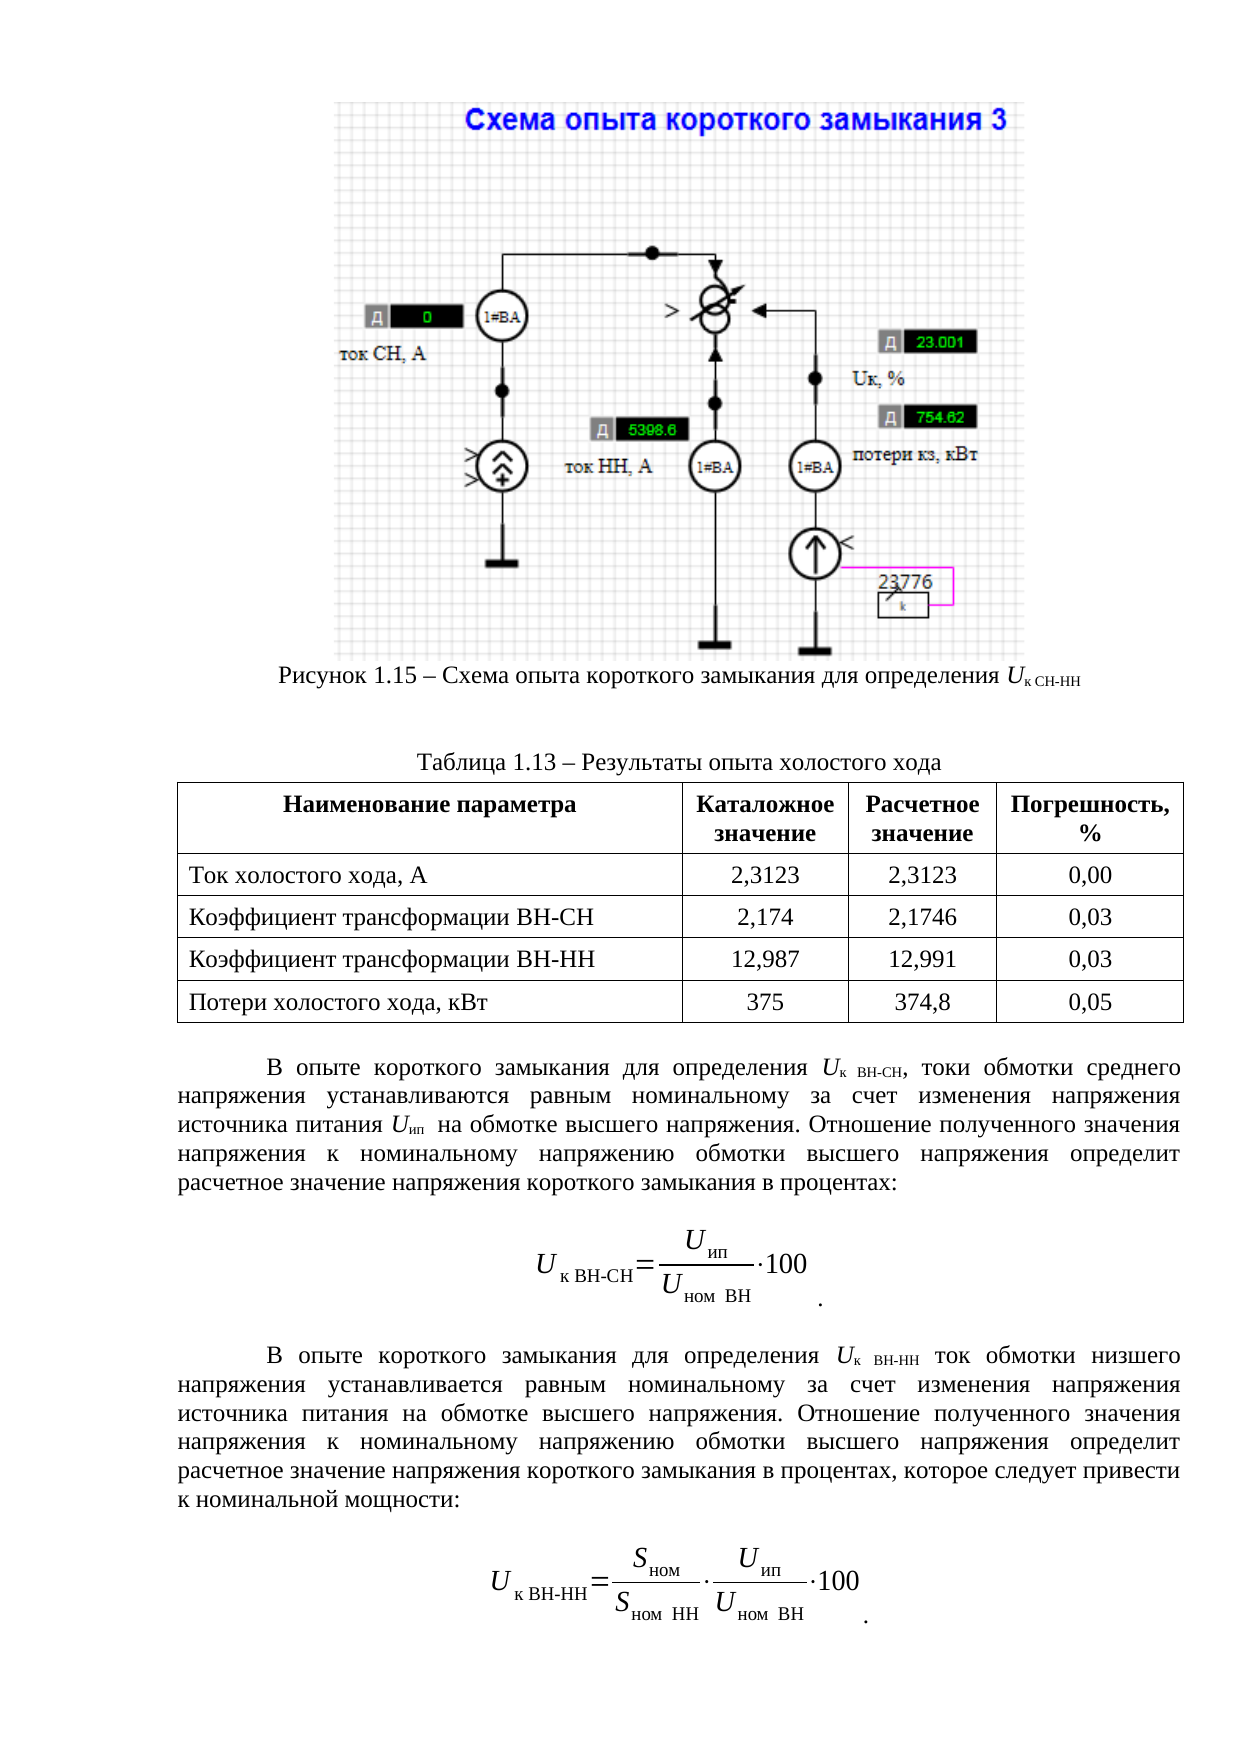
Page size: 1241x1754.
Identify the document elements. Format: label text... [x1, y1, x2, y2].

table_cell Коэффициент трансформации ВН-НН [178, 938, 682, 979]
text Рисунок 1.15 – Схема опыта короткого замыкания для определения Uк СН-НН [177, 660, 1181, 689]
picture [333, 102, 1025, 661]
table_cell 2,3123 [683, 854, 848, 895]
table_cell 0,05 [997, 981, 1183, 1022]
table_cell 0,03 [997, 938, 1183, 979]
table_header Наименование параметра [178, 783, 682, 853]
table_cell 374,8 [849, 981, 996, 1022]
table_header Погрешность, % [997, 783, 1183, 853]
table_cell 12,991 [849, 938, 996, 979]
text Таблица 1.13 – Результаты опыта холостого хода [177, 747, 1181, 775]
table_header Каталожное значение [683, 783, 848, 853]
text В опыте короткого замыкания для определения Uк ВН-СН, токи обмотки среднего напряжения устанавливаются равным номинальному за счет изменения напряжения источника питания Uип на обмотке высшего напряжения. Отношение полученного значения напряжения к номинальному напряжению обмотки высшего напряжения определит расчетное значение напряжения короткого замыкания в процентах: [177, 1052, 1181, 1195]
table_cell 2,3123 [849, 854, 996, 895]
table_cell Коэффициент трансформации ВН-СН [178, 896, 682, 937]
table_cell Ток холостого хода, А [178, 854, 682, 895]
table_cell 12,987 [683, 938, 848, 979]
table_cell Потери холостого хода, кВт [178, 981, 682, 1022]
table_cell 375 [683, 981, 848, 1022]
table_header Расчетное значение [849, 783, 996, 853]
table_cell 2,174 [683, 896, 848, 937]
text В опыте короткого замыкания для определения Uк ВН-НН ток обмотки низшего напряжения устанавливается равным номинальному за счет изменения напряжения источника питания на обмотке высшего напряжения. Отношение полученного значения напряжения к номинальному напряжению обмотки высшего напряжения определит расчетное значение напряжения короткого замыкания в процентах, которое следует привести к номинальной мощности: [177, 1340, 1181, 1513]
table_cell 2,1746 [849, 896, 996, 937]
text . [177, 1224, 1181, 1311]
table_cell 0,00 [997, 854, 1183, 895]
text . [177, 1541, 1181, 1629]
table_cell 0,03 [997, 896, 1183, 937]
